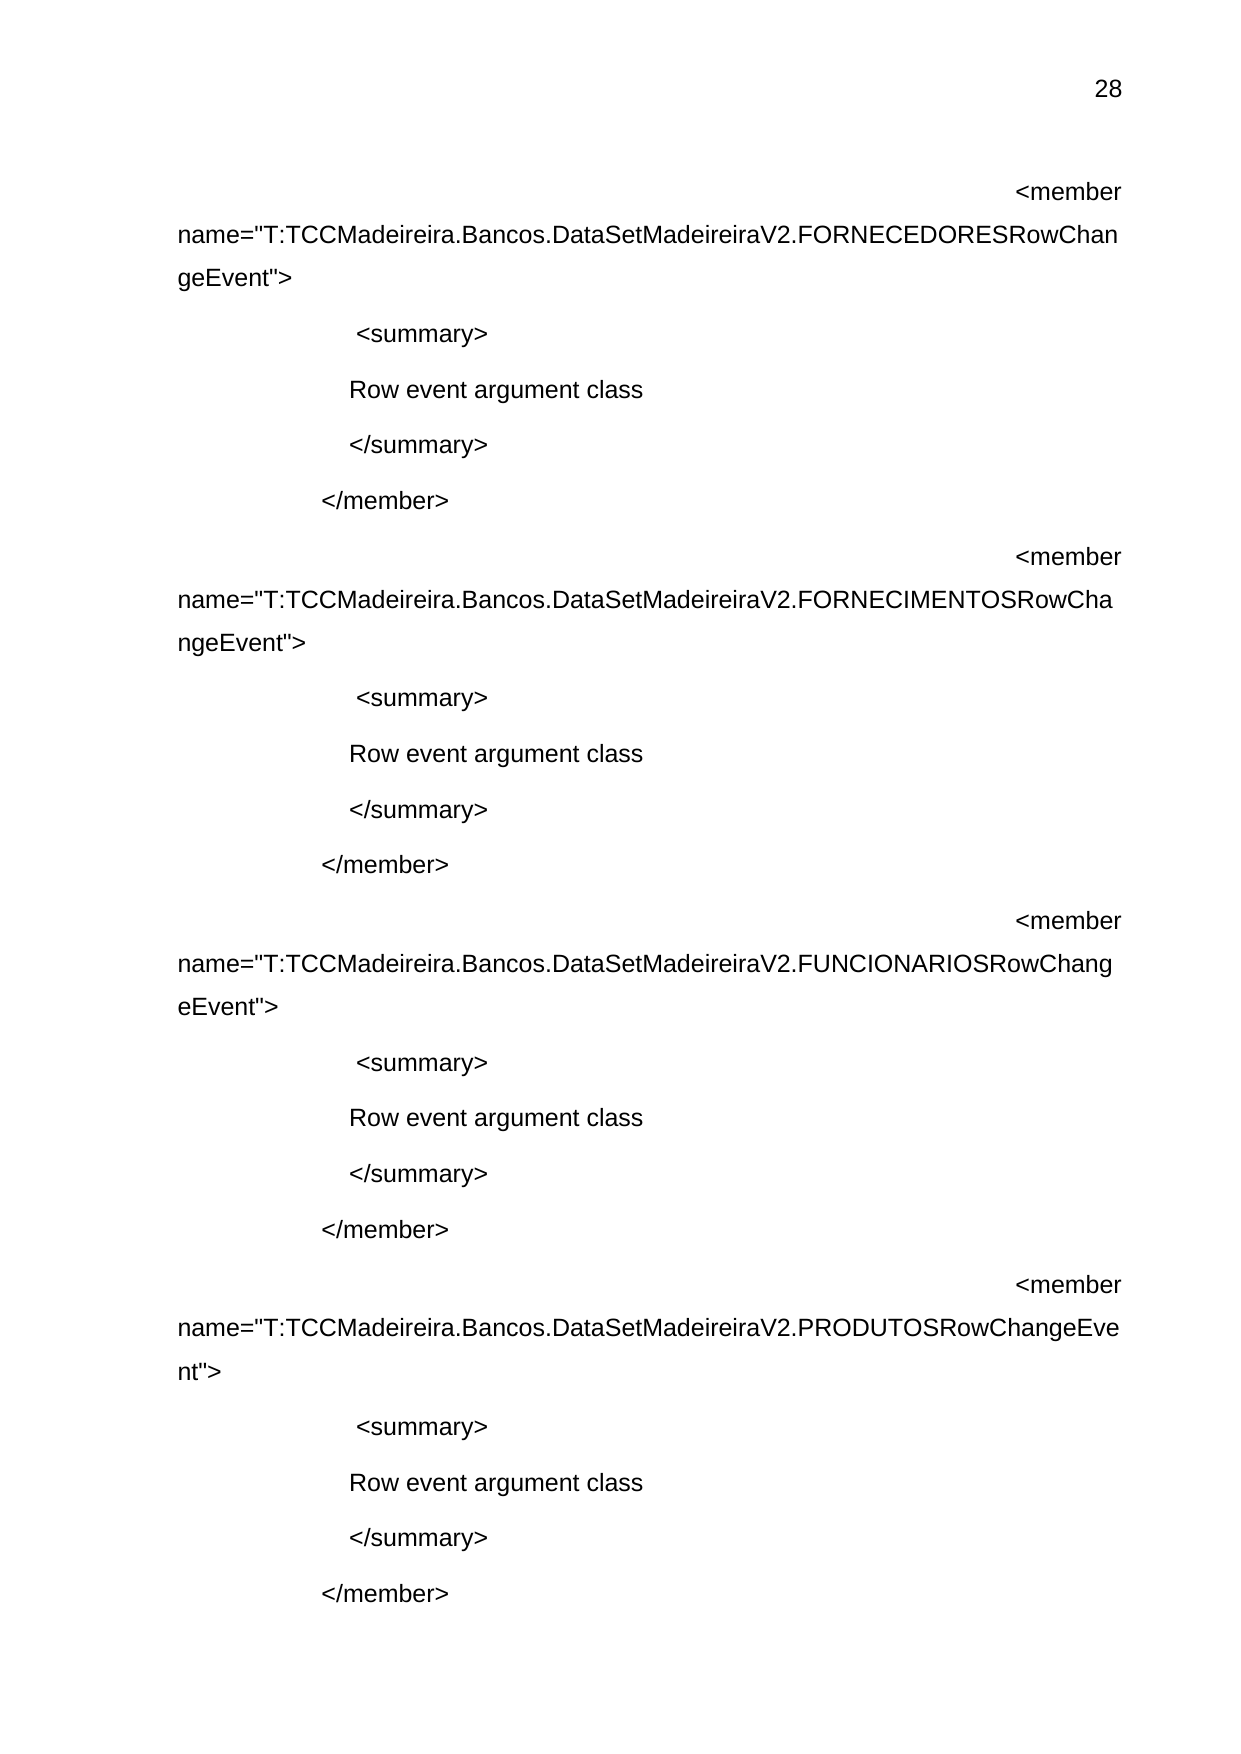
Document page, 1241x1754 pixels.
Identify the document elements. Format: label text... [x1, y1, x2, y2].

text <member name="T:TCCMadeireira.Bancos.DataSetMadeireiraV2.FUNCIONARIOSRowChangeEvent"> [177, 906, 1122, 1021]
text Row event argument class [177, 1103, 1122, 1132]
text <member name="T:TCCMadeireira.Bancos.DataSetMadeireiraV2.FORNECIMENTOSRowChangeEvent"> [177, 542, 1122, 657]
text Row event argument class [177, 375, 1122, 403]
text </summary> [177, 795, 1122, 823]
text <summary> [177, 1048, 1122, 1077]
text <member name="T:TCCMadeireira.Bancos.DataSetMadeireiraV2.FORNECEDORESRowChangeEvent"> [177, 177, 1122, 292]
text </member> [177, 850, 1122, 879]
text </summary> [177, 430, 1122, 459]
text </summary> [177, 1523, 1122, 1552]
text </summary> [177, 1159, 1122, 1188]
text </member> [177, 1215, 1122, 1243]
text <summary> [177, 683, 1122, 712]
text </member> [177, 1579, 1122, 1608]
text <summary> [177, 1412, 1122, 1441]
text <summary> [177, 319, 1122, 348]
text Row event argument class [177, 739, 1122, 768]
text </member> [177, 486, 1122, 515]
text <member name="T:TCCMadeireira.Bancos.DataSetMadeireiraV2.PRODUTOSRowChangeEvent"> [177, 1270, 1122, 1385]
text Row event argument class [177, 1468, 1122, 1497]
